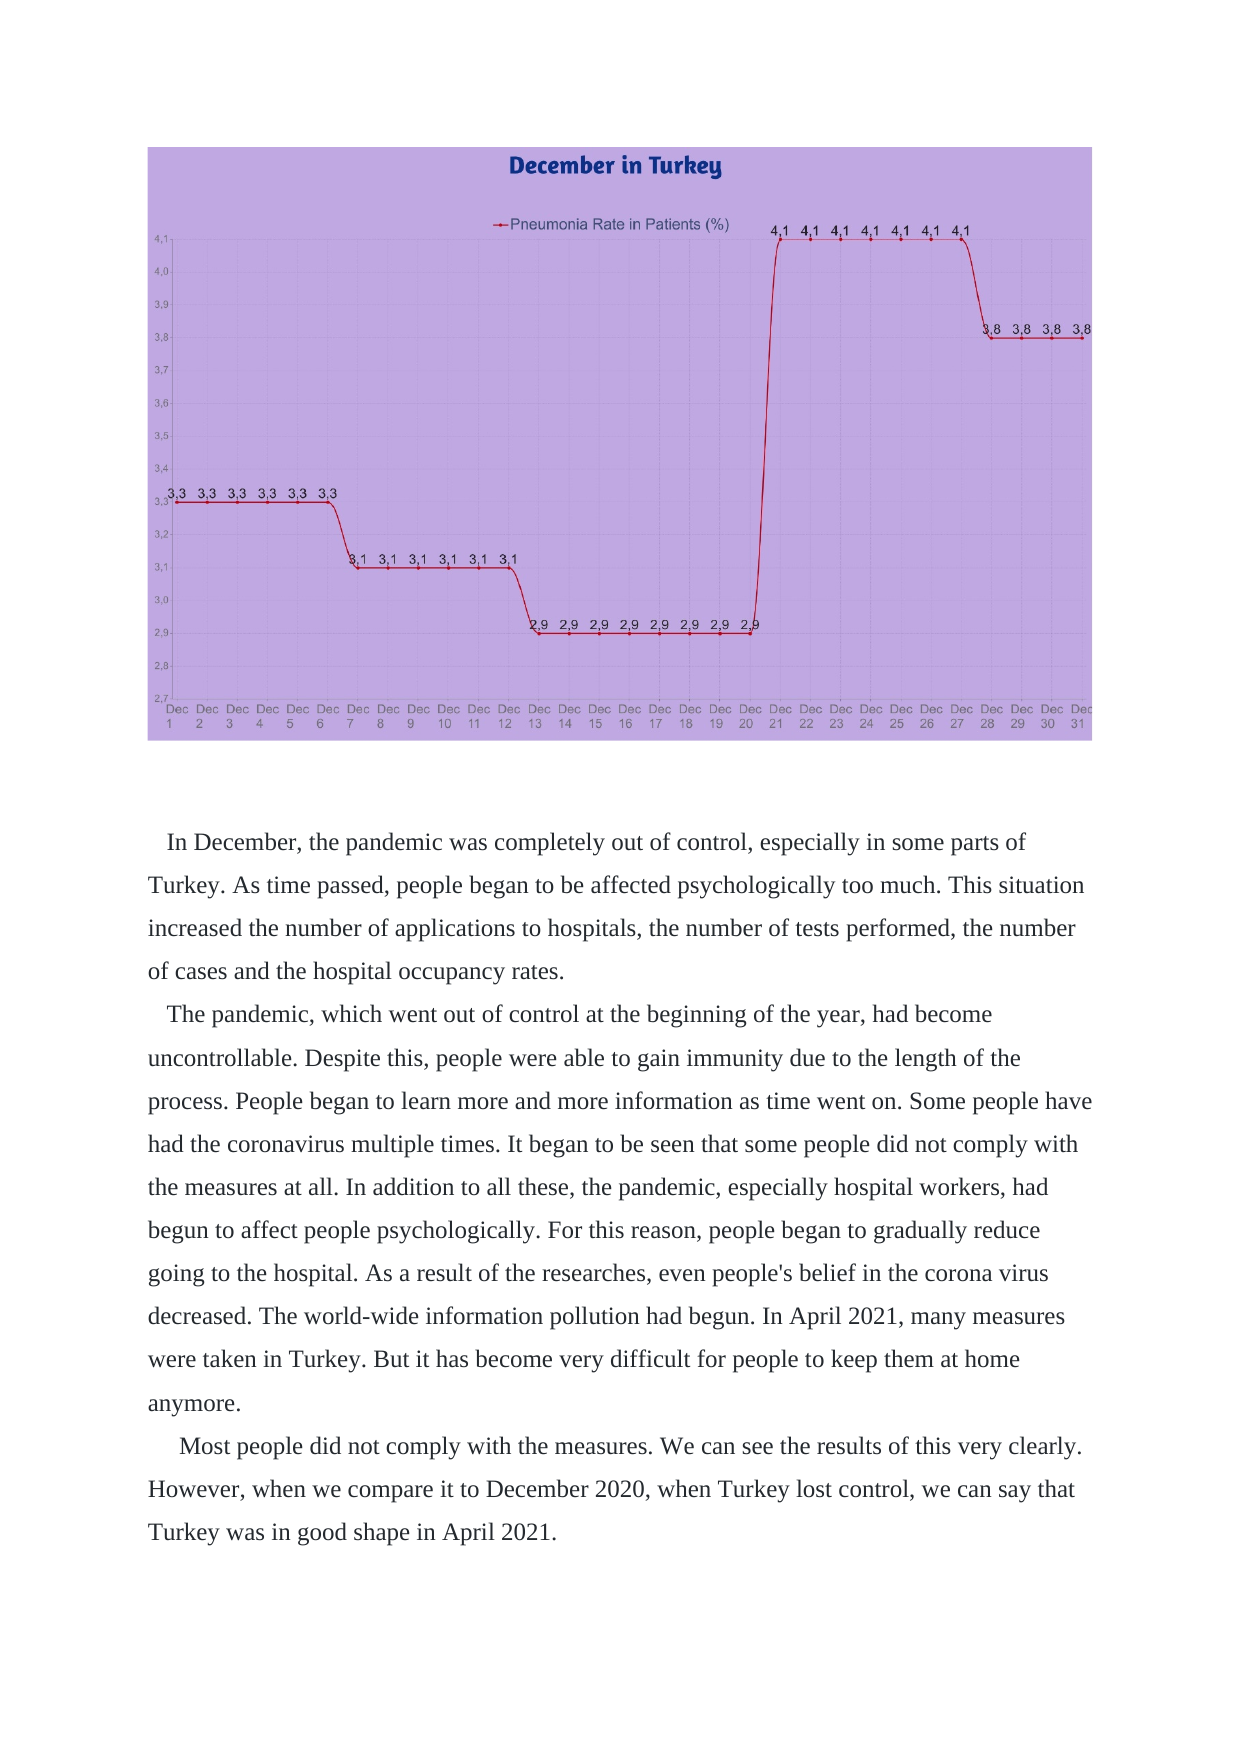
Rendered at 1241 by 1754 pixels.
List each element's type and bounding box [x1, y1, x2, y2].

text [148, 784, 1093, 1546]
picture [147, 147, 1093, 741]
